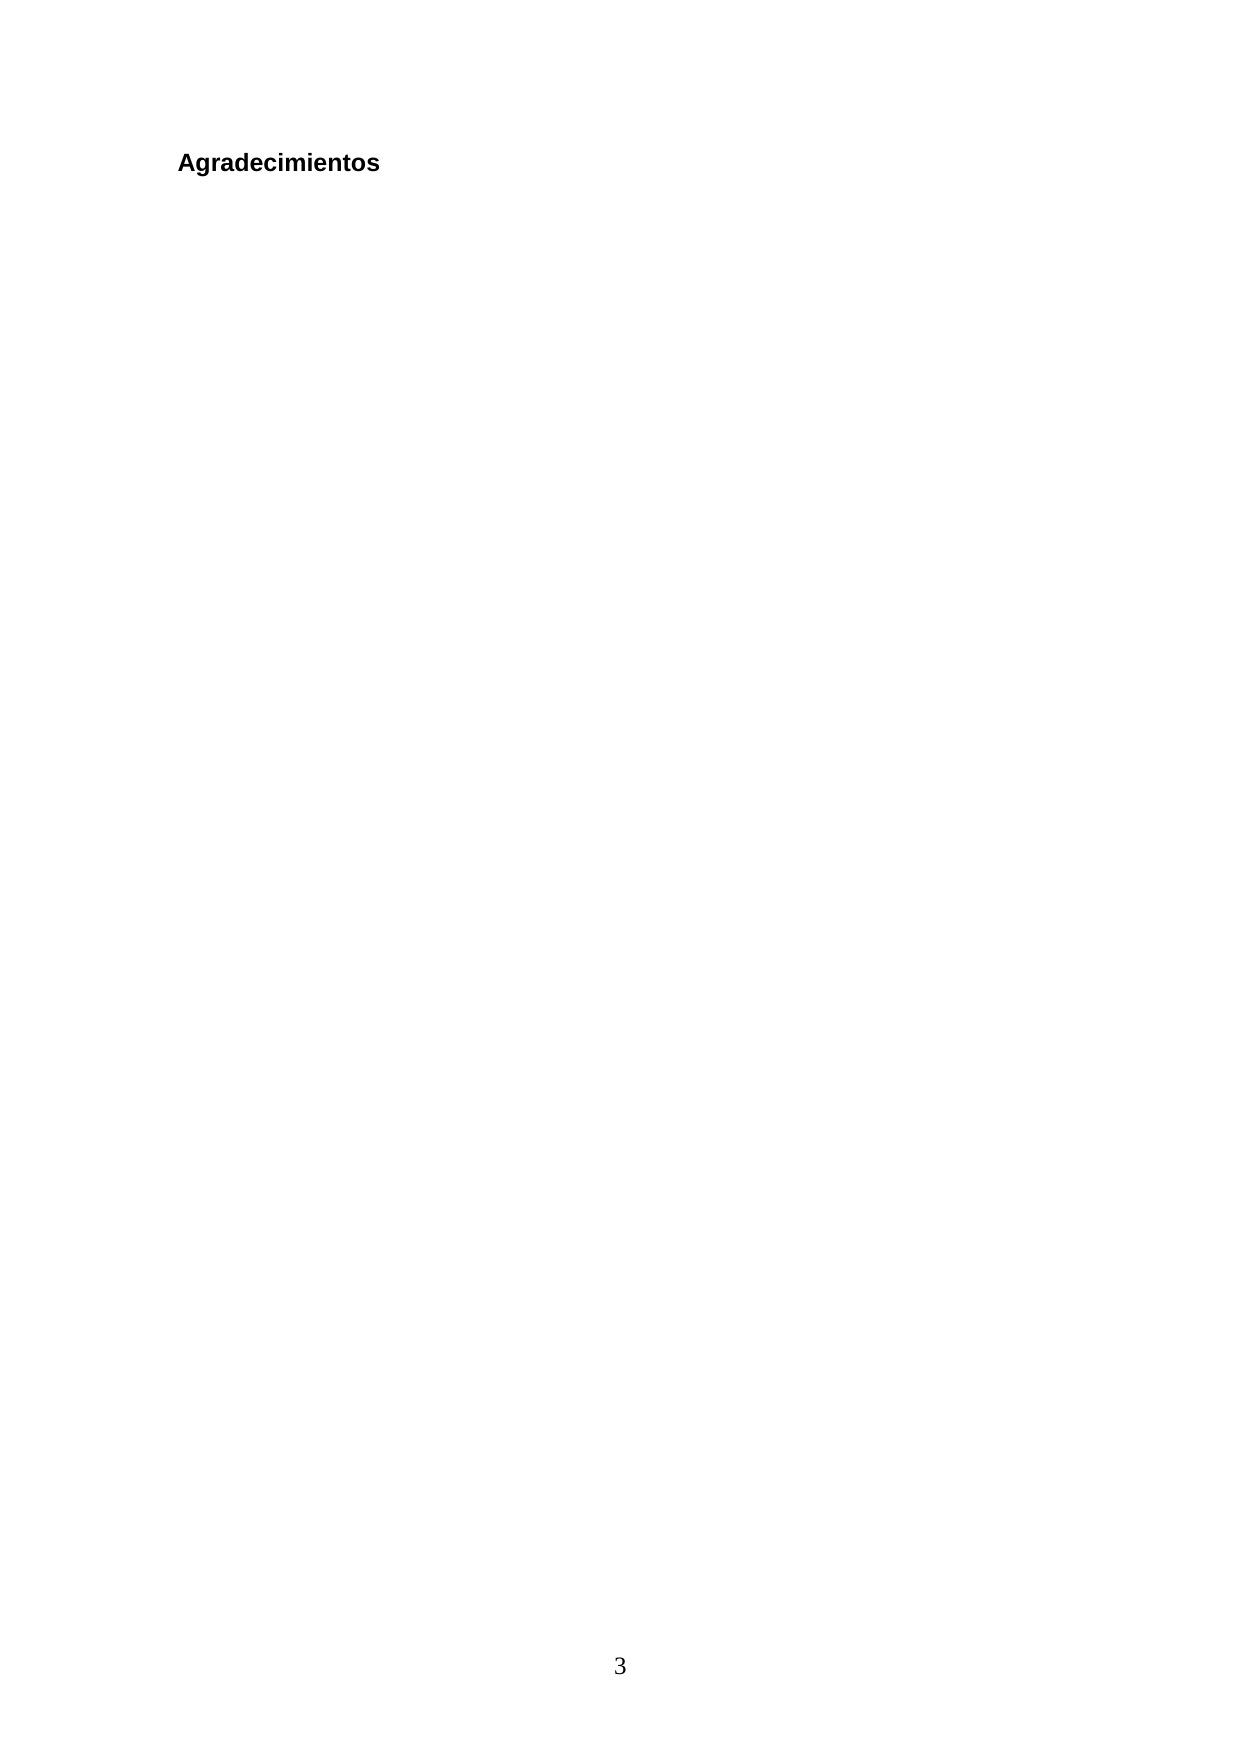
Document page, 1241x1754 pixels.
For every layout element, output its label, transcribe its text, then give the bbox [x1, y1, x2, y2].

title Agradecimientos [177, 148, 1063, 176]
